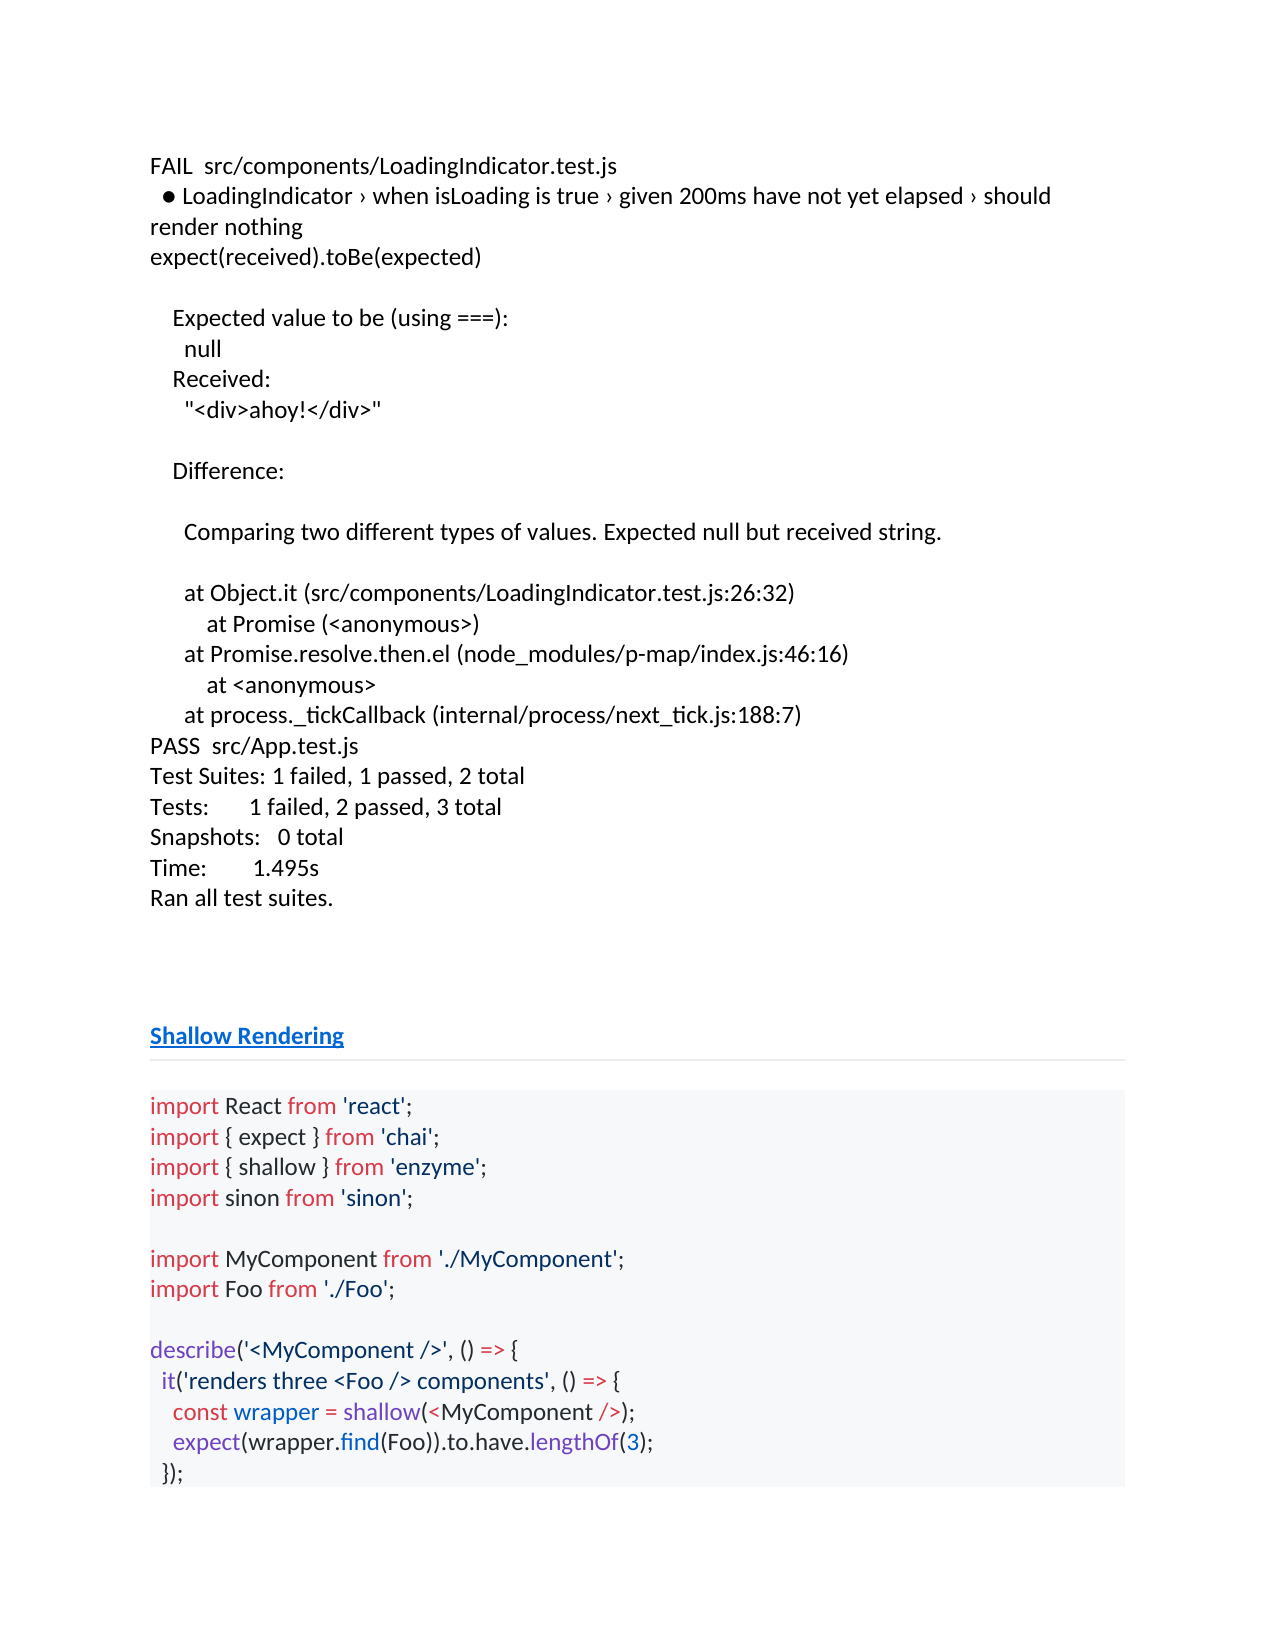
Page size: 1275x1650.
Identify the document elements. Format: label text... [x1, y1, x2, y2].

subtitle Shallow Rendering [150, 986, 1125, 1059]
text FAIL src/components/LoadingIndicator.test.js ● LoadingIndicator › when isLoading is true › given 200ms have not yet elapsed › should render nothing [150, 150, 1125, 242]
text }); [150, 1457, 1125, 1487]
text expect(received).toBe(expected) Expected value to be (using ===): null Received: "<div>ahoy!</div>" Difference: Comparing two different types of values. Expected null but received string. at Object.it (src/components/LoadingIndicator.test.js:26:32) at Promise (<anonymous>) at Promise.resolve.then.el (node_modules/p-map/index.js:46:16) at <anonymous> at process._tickCallback (internal/process/next_tick.js:188:7) [150, 242, 1125, 730]
text import React from 'react'; [150, 1090, 1125, 1121]
text describe('<MyComponent />', () => { [150, 1334, 1125, 1365]
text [150, 1396, 1125, 1426]
text import { shallow } from 'enzyme'; [150, 1151, 1125, 1182]
text import MyComponent from './MyComponent'; [150, 1243, 1125, 1273]
text PASS src/App.test.js [150, 730, 1125, 760]
text Test Suites: 1 failed, 1 passed, 2 total Tests: 1 failed, 2 passed, 3 total Snapshots: 0 total Time: 1.495s Ran all test suites. [150, 760, 1125, 913]
text it('renders three <Foo /> components', () => { [150, 1365, 1125, 1396]
text expect(wrapper.find(Foo)).to.have.lengthOf(3); [150, 1426, 1125, 1457]
text import sinon from 'sinon'; [150, 1182, 1125, 1212]
text import Foo from './Foo'; [150, 1273, 1125, 1304]
text import { expect } from 'chai'; [150, 1121, 1125, 1151]
